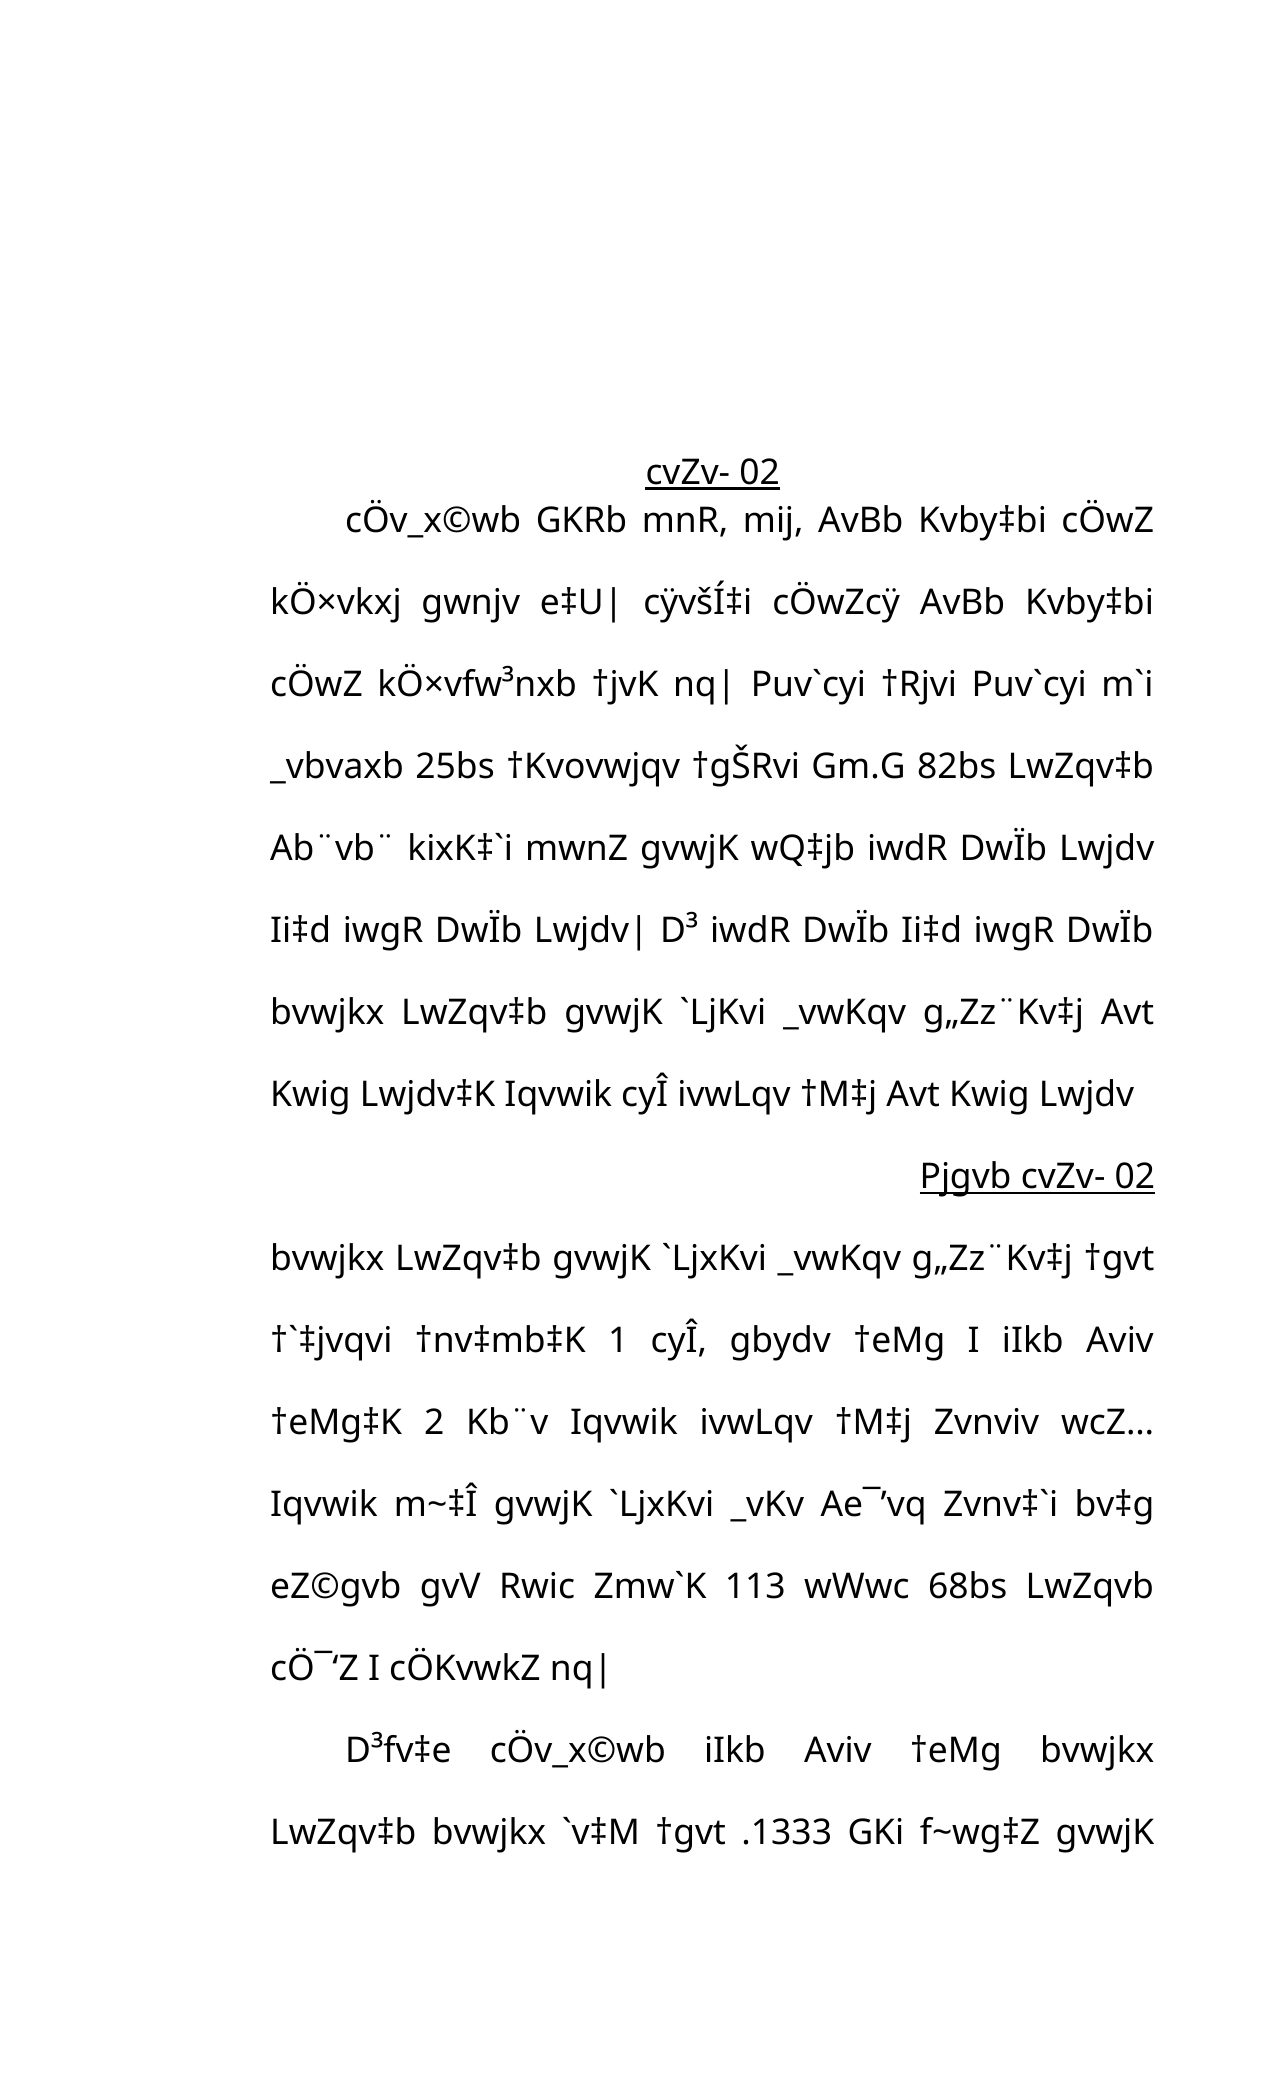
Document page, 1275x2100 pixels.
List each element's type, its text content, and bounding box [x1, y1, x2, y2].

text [270, 1724, 1155, 1855]
text Pjgvb cvZv- 02 [270, 1151, 1155, 1199]
text cÖv_x©wb GKRb mnR, mij, AvBb Kvby‡bi cÖwZ kÖ×vkxj gwnjv e‡U| cÿvšÍ‡i cÖwZcÿ AvBb Kvby‡bi cÖwZ kÖ×vfw³nxb †jvK nq| Puv`cyi †Rjvi Puv`cyi m`i _vbvaxb 25bs †Kvovwjqv †gŠRvi Gm.G 82bs LwZqv‡b Ab¨vb¨ kixK‡`i mwnZ gvwjK wQ‡jb iwdR DwÏb Lwjdv Ii‡d iwgR DwÏb Lwjdv| D³ iwdR DwÏb Ii‡d iwgR DwÏb bvwjkx LwZqv‡b gvwjK `LjKvi _vwKqv g„Zz¨Kv‡j Avt Kwig Lwjdv‡K Iqvwik cyÎ ivwLqv †M‡j Avt Kwig Lwjdv [270, 495, 1155, 1117]
text bvwjkx LwZqv‡b gvwjK `LjxKvi _vwKqv g„Zz¨Kv‡j †gvt †`‡jvqvi †nv‡mb‡K 1 cyÎ, gbydv †eMg I iIkb Aviv †eMg‡K 2 Kb¨v Iqvwik ivwLqv †M‡j Zvnviv wcZ… Iqvwik m~‡Î gvwjK `LjxKvi _vKv Ae¯’vq Zvnv‡`i bv‡g eZ©gvb gvV Rwic Zmw`K 113 wWwc 68bs LwZqvb cÖ¯‘Z I cÖKvwkZ nq| [270, 1233, 1155, 1691]
